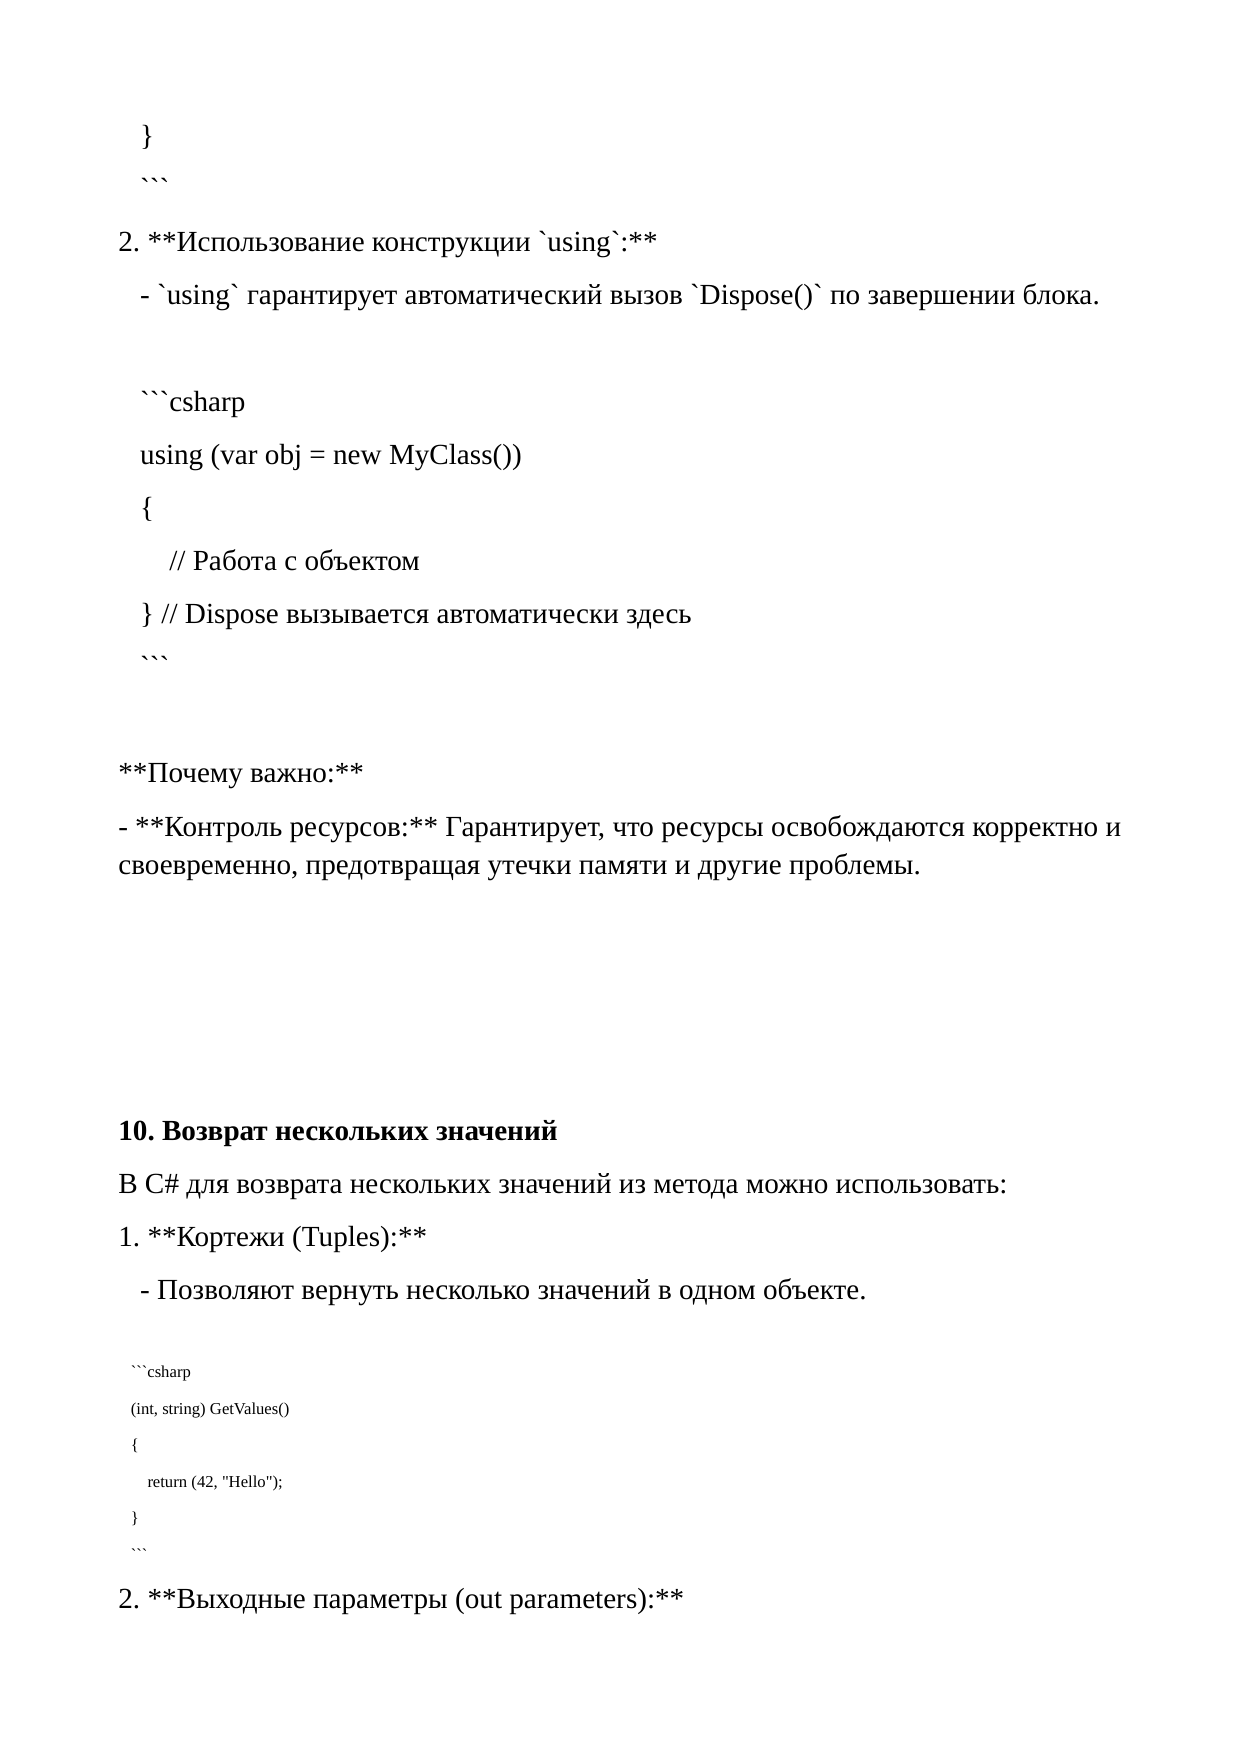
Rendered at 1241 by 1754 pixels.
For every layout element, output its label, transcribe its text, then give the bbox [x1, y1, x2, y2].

text 2. **Выходные параметры (out parameters):** [118, 1581, 1122, 1615]
text - **Контроль ресурсов:** Гарантирует, что ресурсы освобождаются корректно и своевременно, предотвращая утечки памяти и другие проблемы. [118, 809, 1122, 881]
text return (42, "Hello"); [118, 1472, 1122, 1491]
text } // Dispose вызывается автоматически здесь [118, 596, 1122, 630]
text ```csharp [118, 1362, 1122, 1381]
text ``` [118, 649, 1122, 683]
text 2. **Использование конструкции `using`:** [118, 224, 1122, 258]
text ``` [118, 171, 1122, 205]
text } [118, 118, 1122, 152]
text 10. Возврат нескольких значений [118, 1113, 1122, 1146]
text using (var obj = new MyClass()) [118, 437, 1122, 470]
text 1. **Кортежи (Tuples):** [118, 1219, 1122, 1253]
text ```csharp [118, 384, 1122, 417]
text { [118, 490, 1122, 523]
text } [118, 1508, 1122, 1527]
text ``` [118, 1545, 1122, 1564]
text (int, string) GetValues() [118, 1398, 1122, 1418]
text **Почему важно:** [118, 756, 1122, 789]
text { [118, 1435, 1122, 1454]
text - `using` гарантирует автоматический вызов `Dispose()` по завершении блока. [118, 277, 1122, 311]
text В C# для возврата нескольких значений из метода можно использовать: [118, 1166, 1122, 1199]
text - Позволяют вернуть несколько значений в одном объекте. [118, 1272, 1122, 1306]
text // Работа с объектом [118, 543, 1122, 577]
